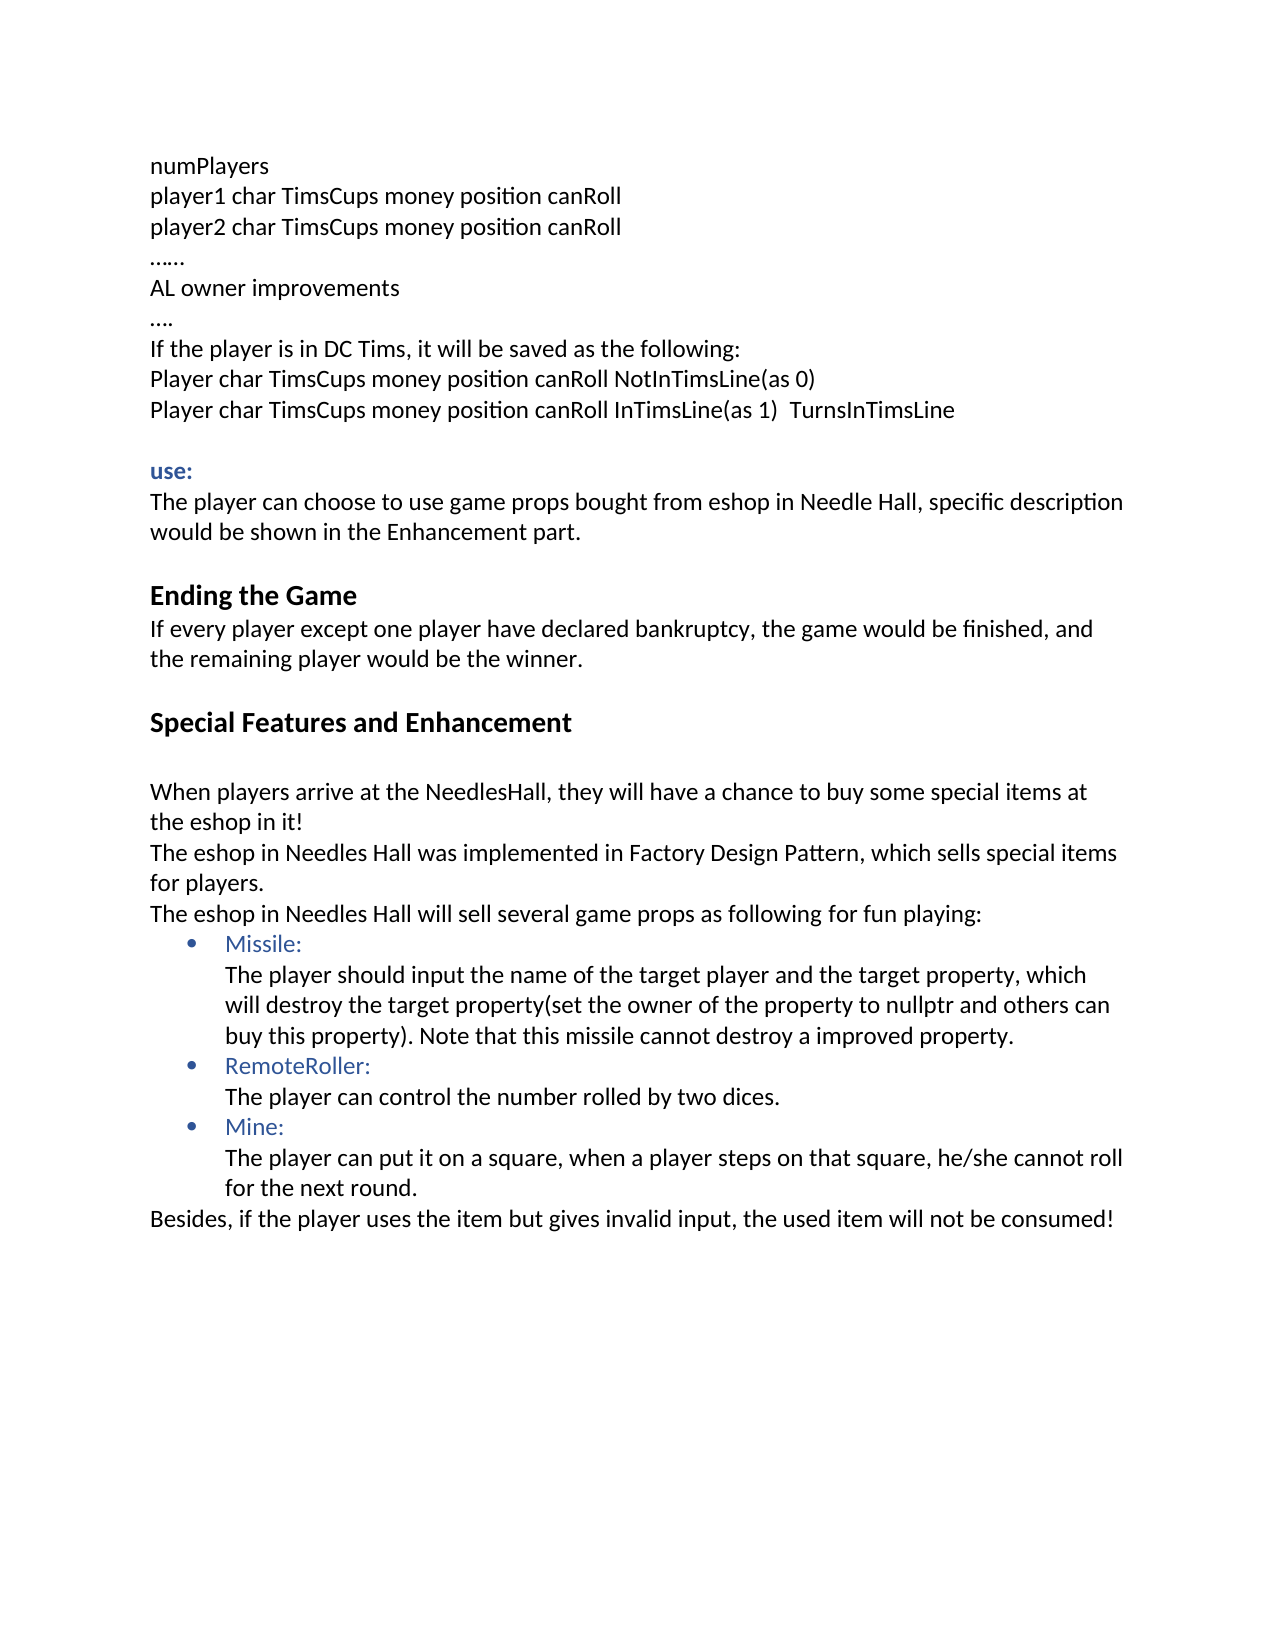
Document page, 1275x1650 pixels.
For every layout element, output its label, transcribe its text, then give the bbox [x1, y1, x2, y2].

list Mine: [187, 1111, 1125, 1142]
text AL owner improvements [150, 272, 1125, 303]
text Ending the Game [150, 577, 1125, 613]
text The eshop in Needles Hall will sell several game props as following for fun playing: [150, 898, 1125, 928]
text Player char TimsCups money position canRoll NotInTimsLine(as 0) [150, 364, 1125, 394]
list RemoteRoller: [187, 1050, 1125, 1081]
text player2 char TimsCups money position canRoll [150, 211, 1125, 242]
list The player should input the name of the target player and the target property, which will destroy the target property(set the owner of the property to nullptr and others can buy this property). Note that this missile cannot destroy a improved property. [225, 959, 1125, 1050]
text The eshop in Needles Hall was implemented in Factory Design Pattern, which sells special items for players. [150, 837, 1125, 898]
text If every player except one player have declared bankruptcy, the game would be finished, and the remaining player would be the winner. [150, 613, 1125, 674]
text The player can choose to use game props bought from eshop in Needle Hall, specific description would be shown in the Enhancement part. [150, 486, 1125, 547]
text When players arrive at the NeedlesHall, they will have a chance to buy some special items at the eshop in it! [150, 776, 1125, 837]
text numPlayers [150, 150, 1125, 181]
text If the player is in DC Tims, it will be saved as the following: [150, 333, 1125, 364]
list The player can control the number rolled by two dices. [225, 1081, 1125, 1111]
text Special Features and Enhancement [150, 704, 1125, 740]
text …… [150, 242, 1125, 272]
text Besides, if the player uses the item but gives invalid input, the used item will not be consumed! [150, 1203, 1125, 1233]
text Player char TimsCups money position canRoll InTimsLine(as 1) TurnsInTimsLine [150, 394, 1125, 425]
text use: [150, 455, 1125, 486]
text …. [150, 303, 1125, 333]
list The player can put it on a square, when a player steps on that square, he/she cannot roll for the next round. [225, 1142, 1125, 1203]
list Missile: [187, 928, 1125, 959]
text player1 char TimsCups money position canRoll [150, 181, 1125, 211]
